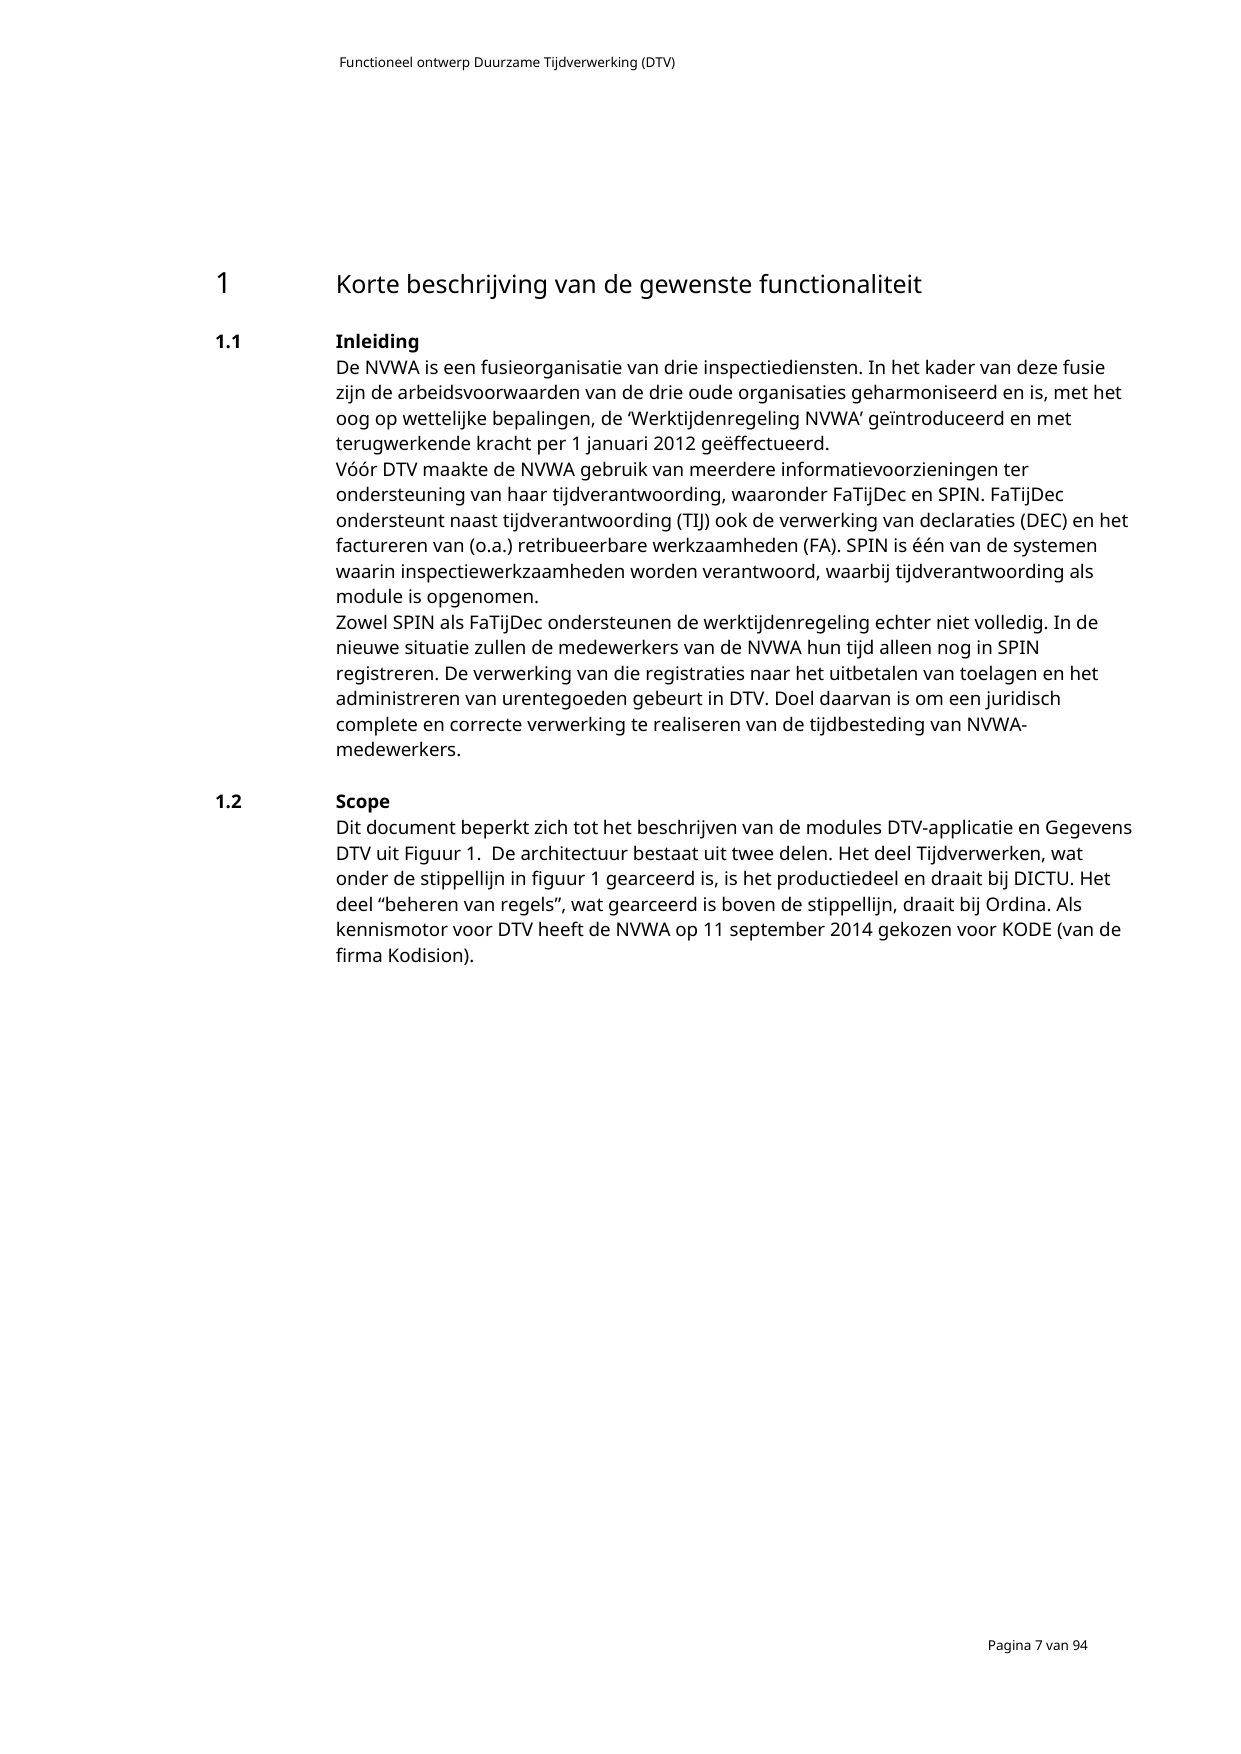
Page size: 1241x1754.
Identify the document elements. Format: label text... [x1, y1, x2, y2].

subtitle Scope [215, 783, 1140, 814]
text Dit document beperkt zich tot het beschrijven van de modules DTV-applicatie en Gegevens DTV uit Figuur 1. De architectuur bestaat uit twee delen. Het deel Tijdverwerken, wat onder de stippellijn in figuur 1 gearceerd is, is het productiedeel en draait bij DICTU. Het deel “beheren van regels”, wat gearceerd is boven de stippellijn, draait bij Ordina. Als kennismotor voor DTV heeft de NVWA op 11 september 2014 gekozen voor KODE (van de firma Kodision). [336, 814, 1140, 967]
text Vóór DTV maakte de NVWA gebruik van meerdere informatievoorzieningen ter [336, 456, 1140, 482]
subtitle Korte beschrijving van de gewenste functionaliteit [215, 262, 1140, 302]
text Zowel SPIN als FaTijDec ondersteunen de werktijdenregeling echter niet volledig. In de nieuwe situatie zullen de medewerkers van de NVWA hun tijd alleen nog in SPIN registreren. De verwerking van die registraties naar het uitbetalen van toelagen en het administreren van urentegoeden gebeurt in DTV. Doel daarvan is om een juridisch complete en correcte verwerking te realiseren van de tijdbesteding van NVWA-medewerkers. [336, 609, 1140, 762]
text De NVWA is een fusieorganisatie van drie inspectiediensten. In het kader van deze fusie zijn de arbeidsvoorwaarden van de drie oude organisaties geharmoniseerd en is, met het oog op wettelijke bepalingen, de ‘Werktijdenregeling NVWA’ geïntroduceerd en met terugwerkende kracht per 1 januari 2012 geëffectueerd. [336, 354, 1140, 456]
text ondersteuning van haar tijdverantwoording, waaronder FaTijDec en SPIN. FaTijDec ondersteunt naast tijdverantwoording (TIJ) ook de verwerking van declaraties (DEC) en het factureren van (o.a.) retribueerbare werkzaamheden (FA). SPIN is één van de systemen waarin inspectiewerkzaamheden worden verantwoord, waarbij tijdverantwoording als module is opgenomen. [336, 482, 1140, 609]
subtitle Inleiding [215, 323, 1140, 354]
